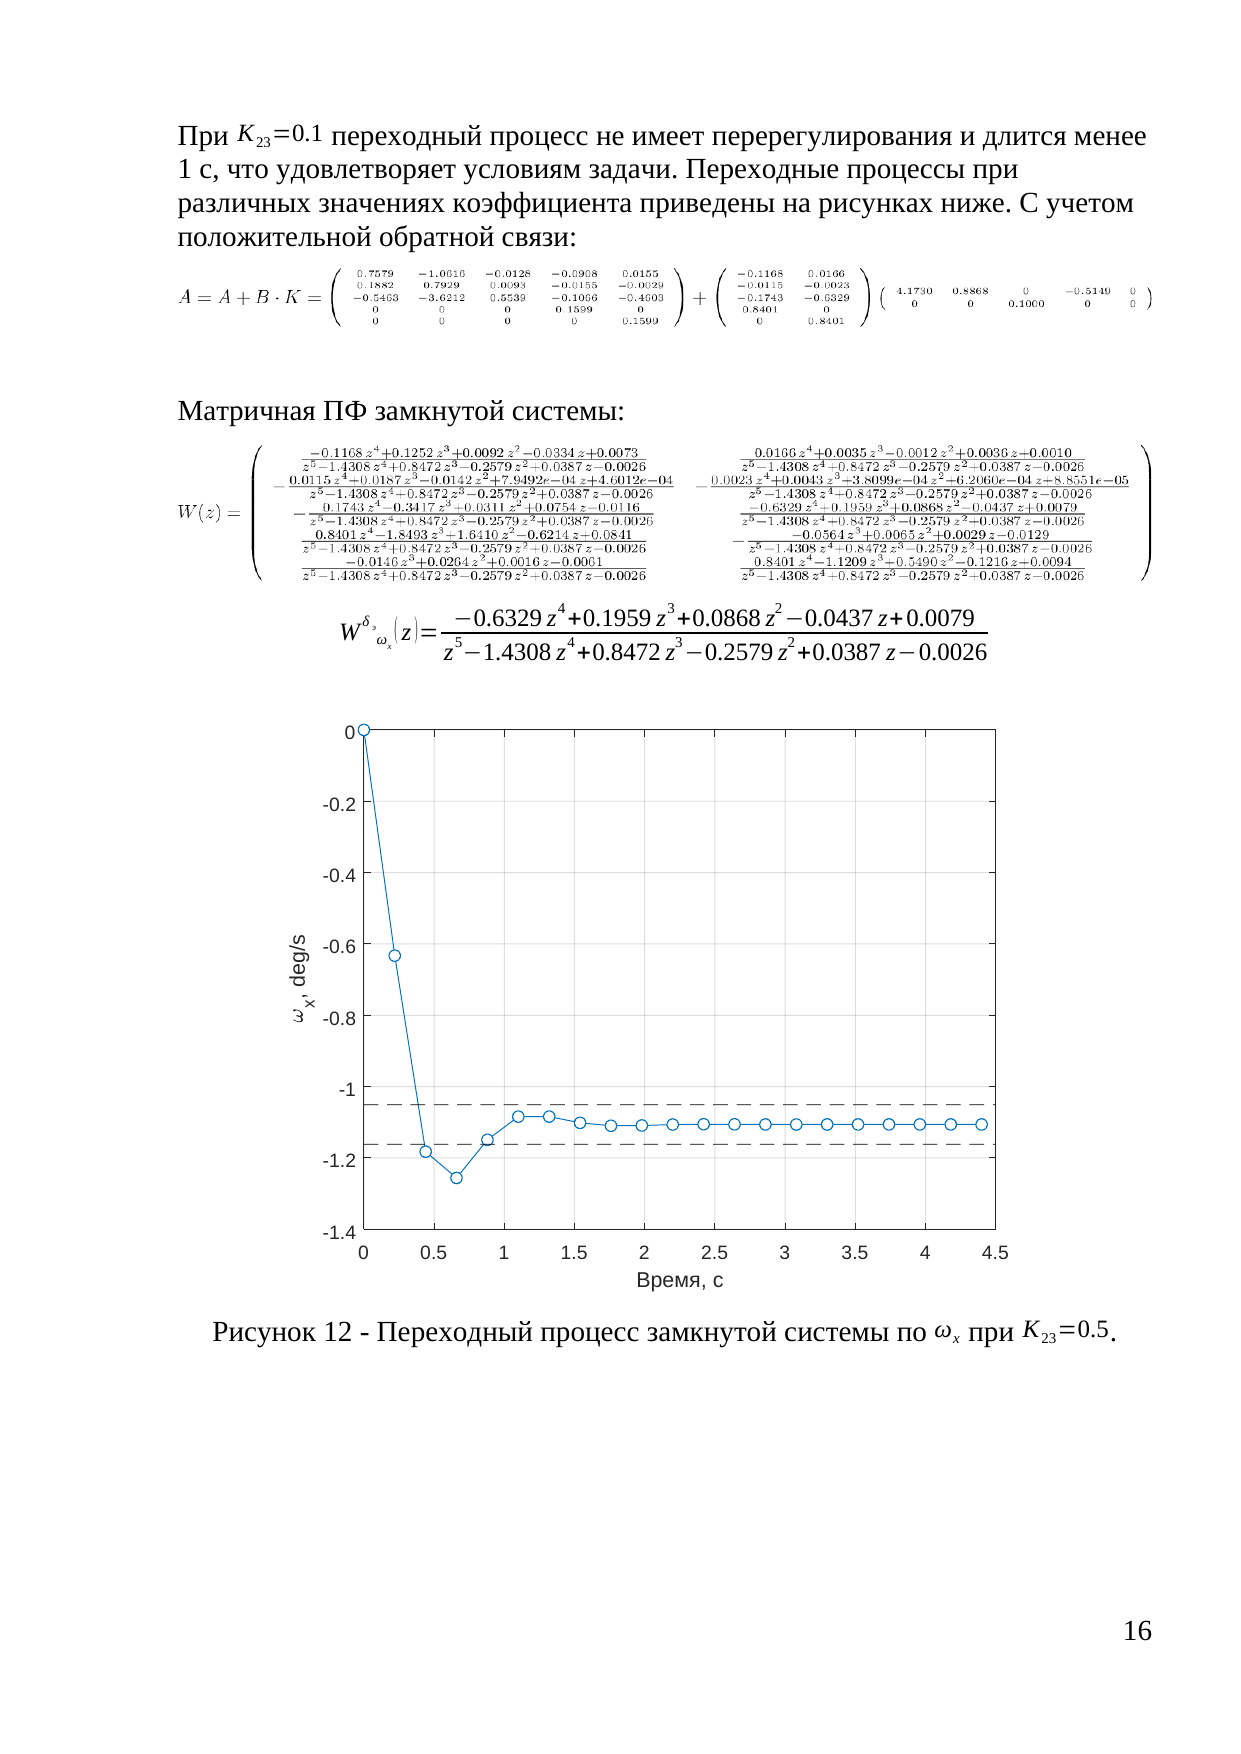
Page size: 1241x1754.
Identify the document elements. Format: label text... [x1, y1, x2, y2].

picture [177, 443, 1152, 581]
text Матричная ПФ замкнутой системы: [177, 393, 1152, 427]
picture [177, 268, 1152, 327]
text При переходный процесс не имеет перерегулирования и длится менее 1 с, что удовлетворяет условиям задачи. Переходные процессы при различных значениях коэффициента приведены на рисунках ниже. С учетом положительной обратной связи: [177, 118, 1152, 252]
